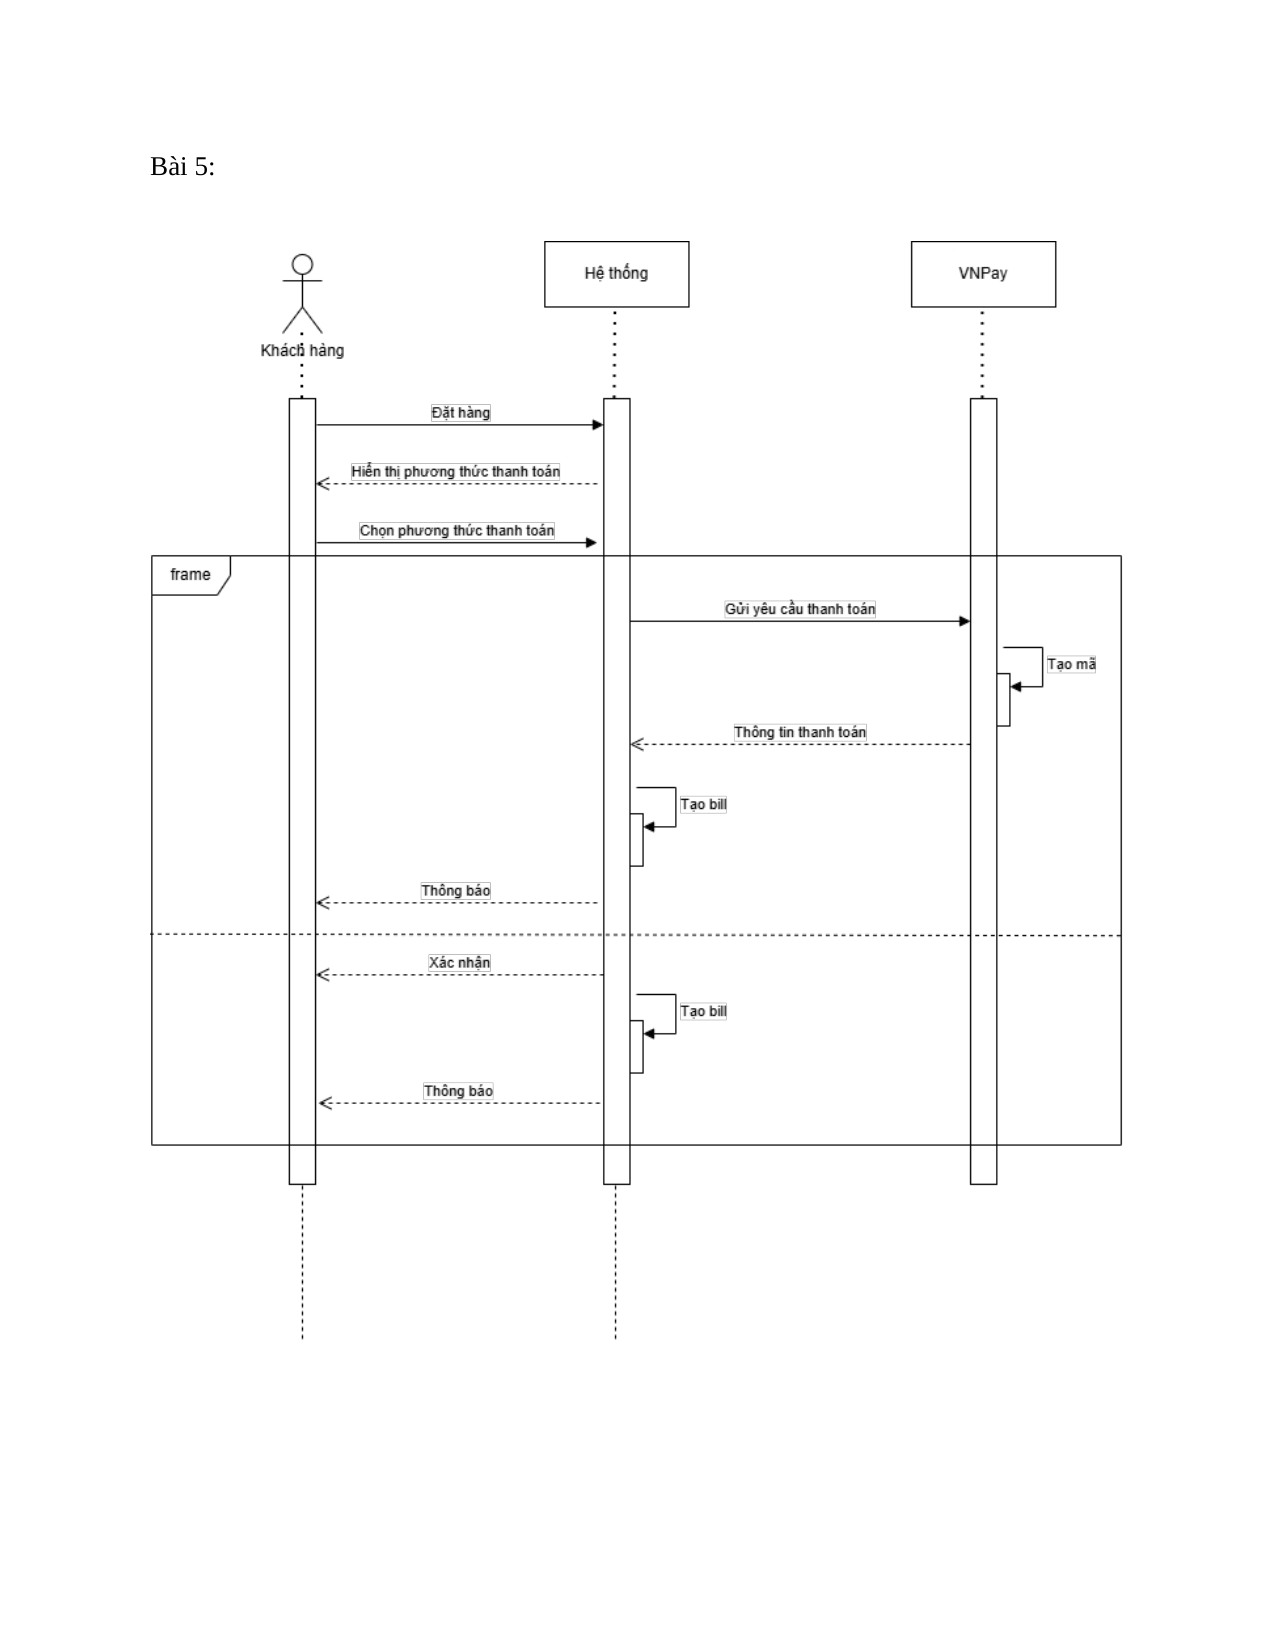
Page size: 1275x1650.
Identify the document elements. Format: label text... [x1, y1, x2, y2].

picture [150, 241, 1125, 1341]
text Bài 5: [150, 150, 1125, 181]
